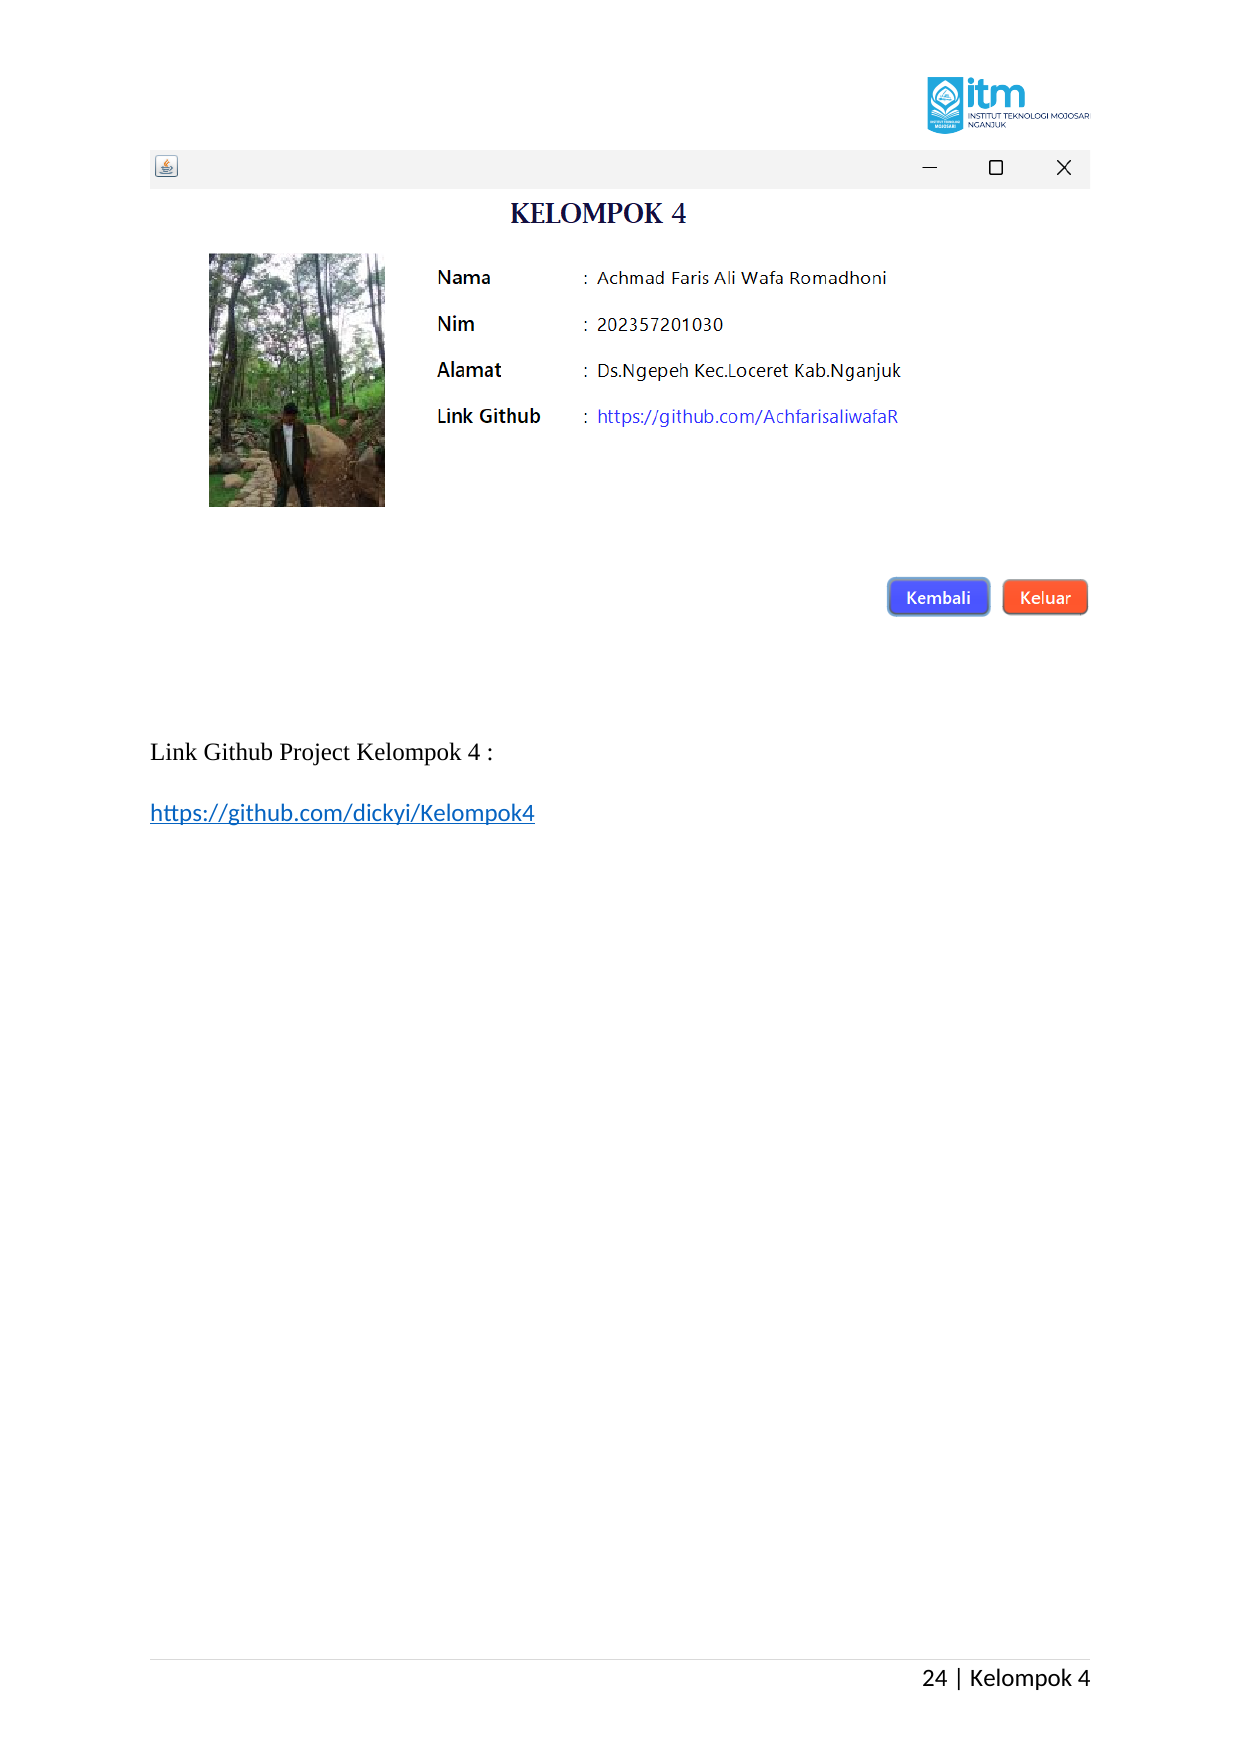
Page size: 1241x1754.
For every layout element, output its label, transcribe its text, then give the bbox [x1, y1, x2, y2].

picture [150, 150, 1091, 618]
picture [927, 77, 1091, 134]
text Link Github Project Kelompok 4 : [150, 737, 1090, 766]
text https://github.com/dickyi/Kelompok4 [150, 797, 1090, 827]
